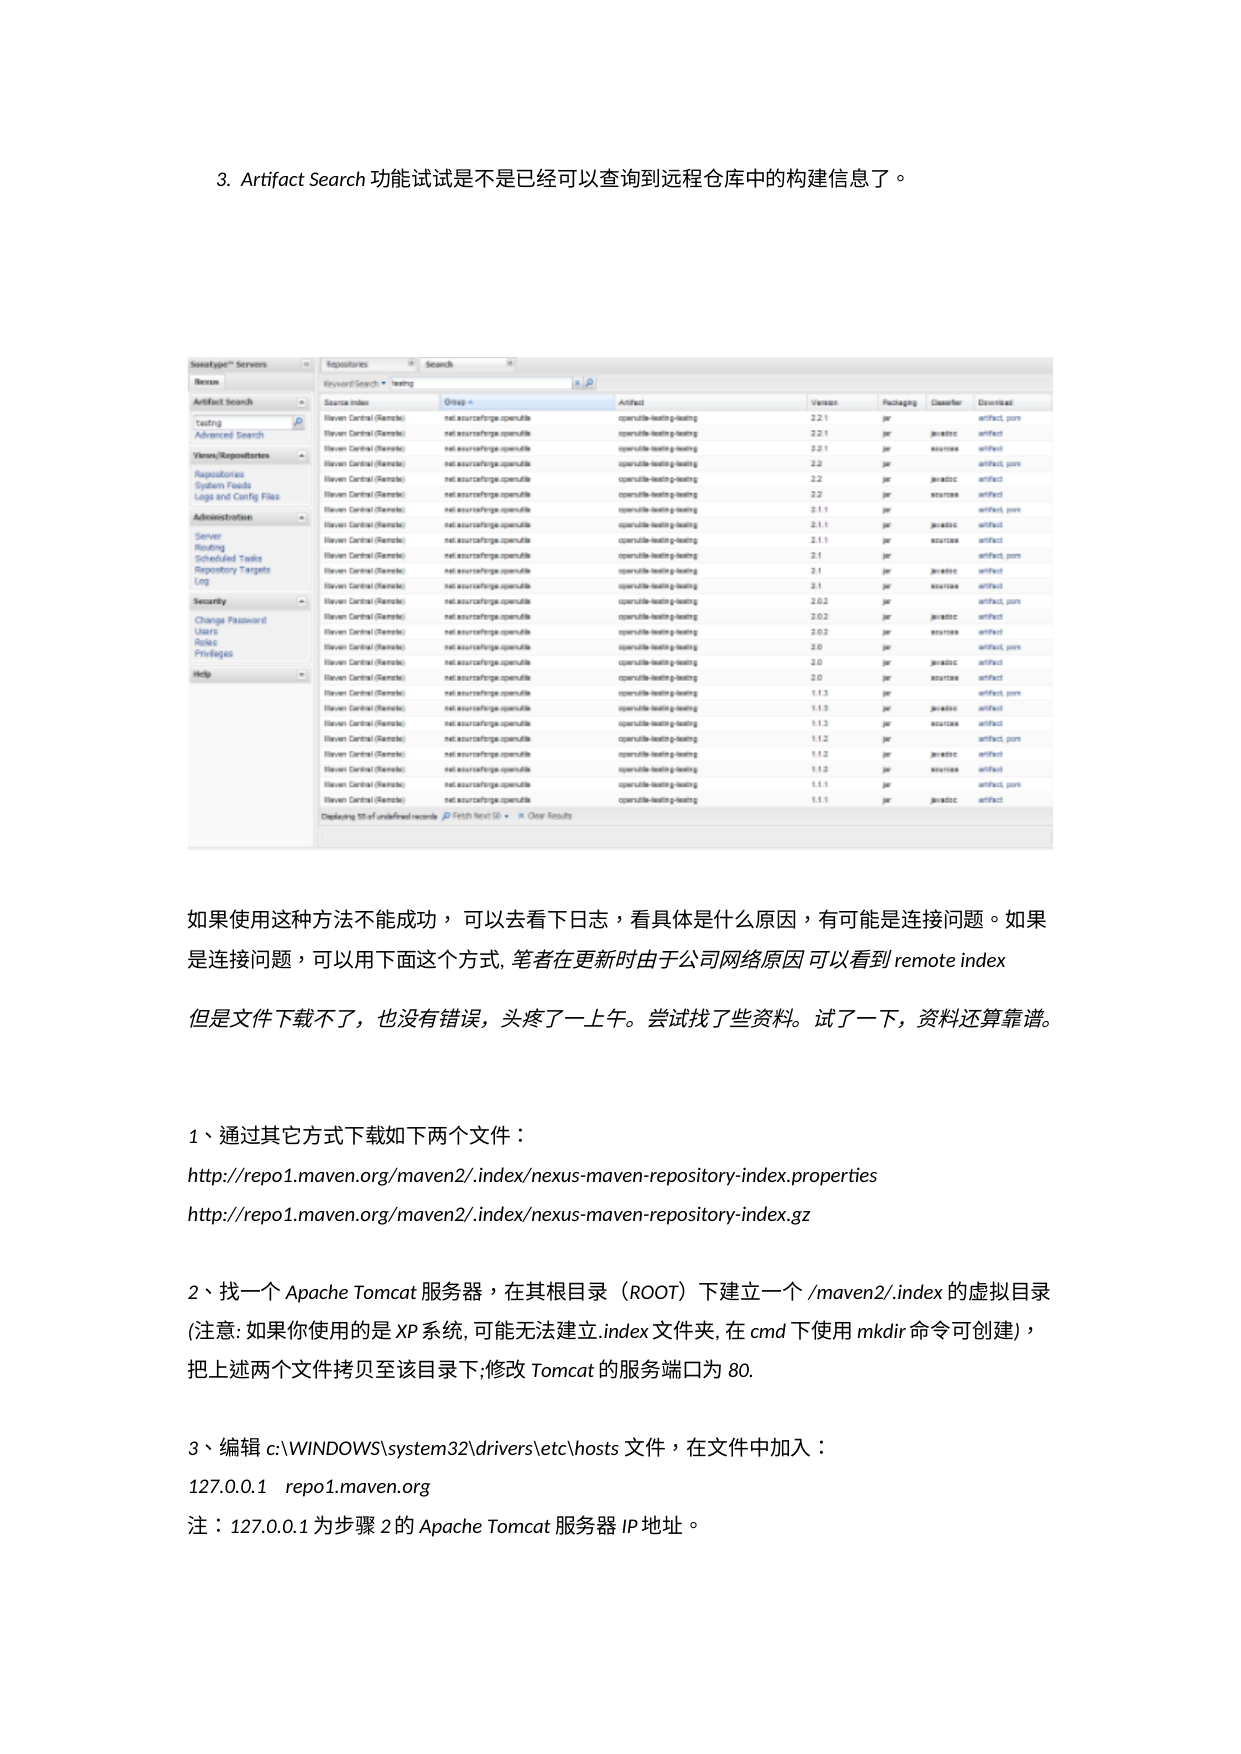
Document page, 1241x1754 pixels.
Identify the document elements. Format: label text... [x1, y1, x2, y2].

text 但是文件下载不了，也没有错误，头疼了一上午。尝试找了些资料。试了一下，资料还算靠谱。 [187, 1002, 1053, 1034]
text 3. Artifact Search功能试试是不是已经可以查询到远程仓库中的构建信息了。 [187, 162, 1053, 194]
picture [187, 357, 1054, 850]
text 如果使用这种方法不能成功， 可以去看下日志，看具体是什么原因，有可能是连接问题。如果是连接问题，可以用下面这个方式, 笔者在更新时由于公司网络原因 可以看到 remote index [187, 903, 1053, 975]
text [187, 1119, 1053, 1541]
